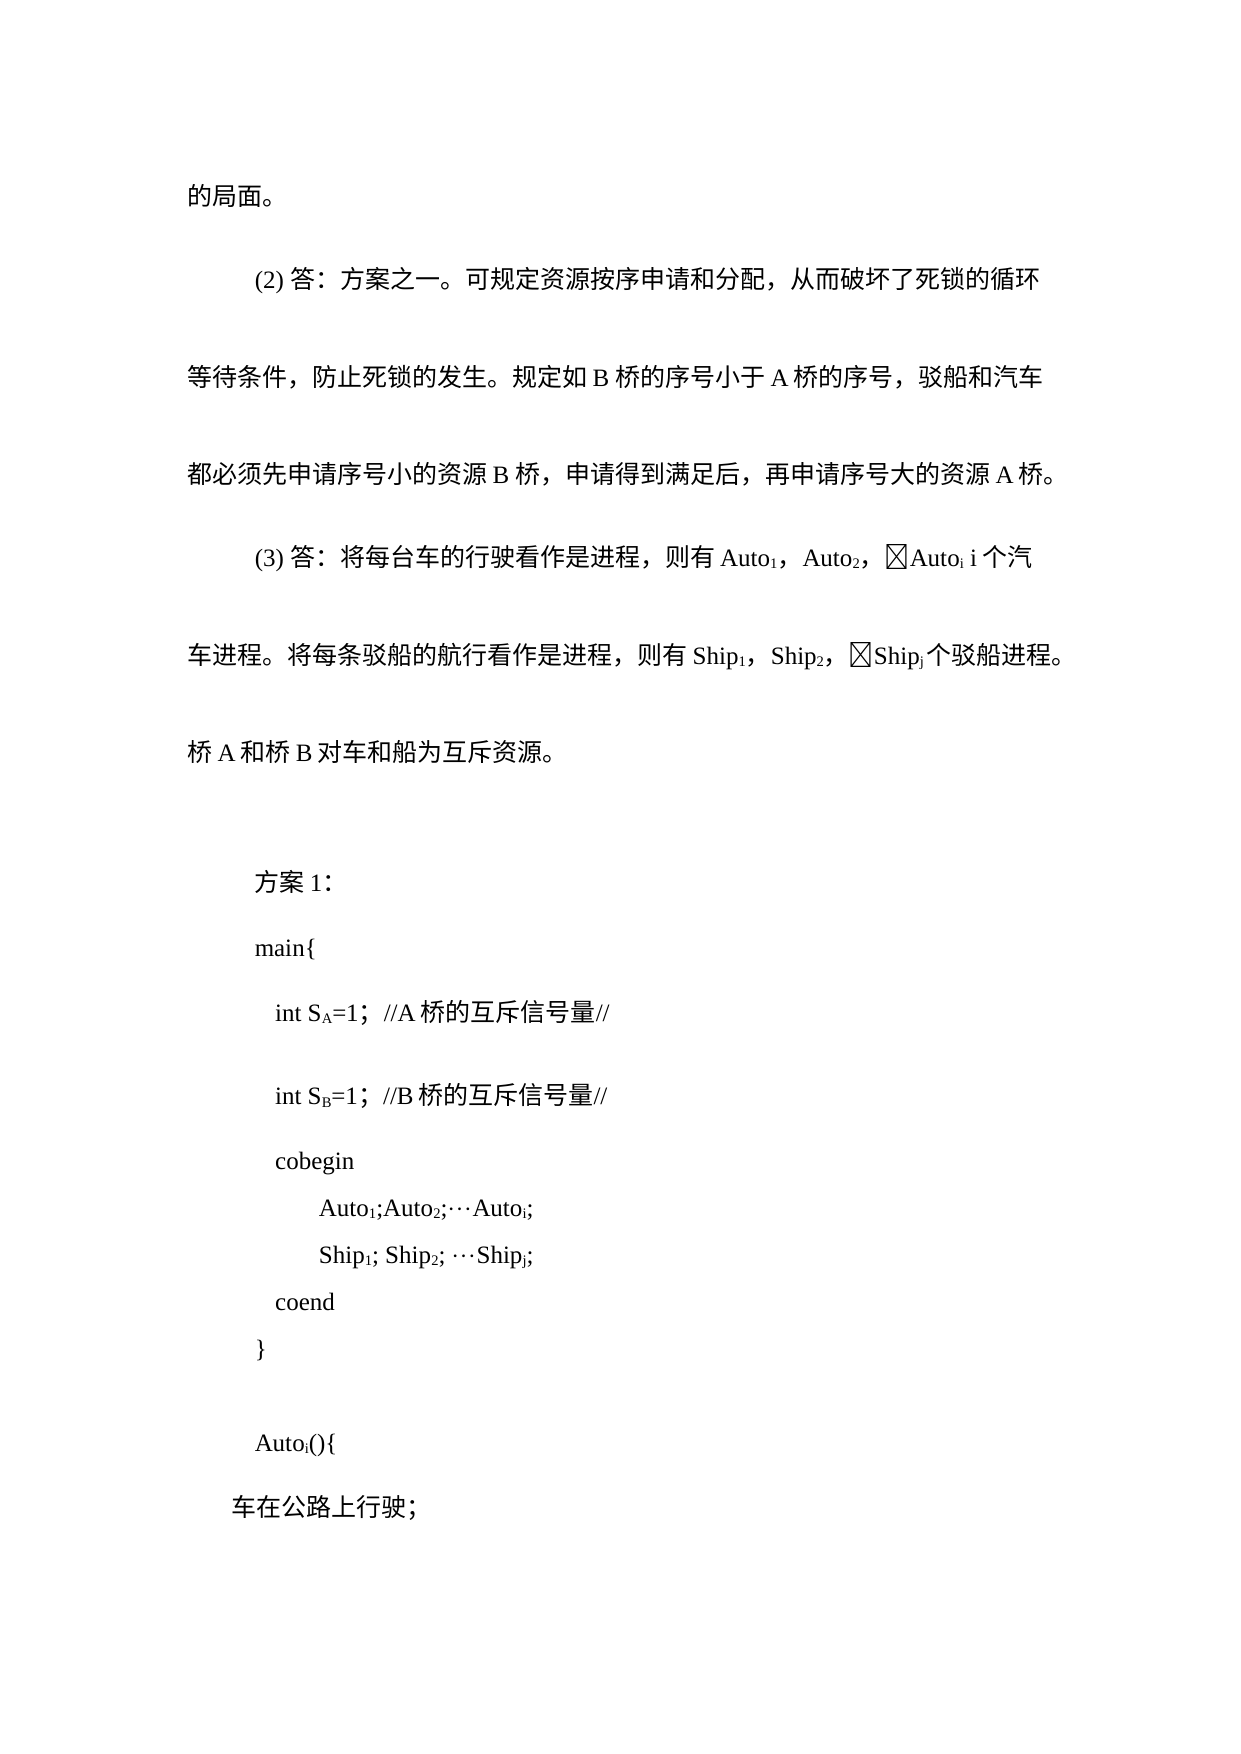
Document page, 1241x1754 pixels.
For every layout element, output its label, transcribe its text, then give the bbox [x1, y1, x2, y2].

text } [187, 1332, 1053, 1364]
text cobegin [187, 1144, 1053, 1177]
text Autoi(){ [187, 1426, 1053, 1458]
text 方案1： [187, 848, 1053, 913]
text int SA=1；//A桥的互斥信号量// [187, 978, 1053, 1043]
text main{ [187, 931, 1053, 964]
text (3) 答：将每台车的行驶看作是进程，则有Auto1，Auto2，Autoi i个汽车进程。将每条驳船的航行看作是进程，则有Ship1，Ship2，Shipj个驳船进程。桥A和桥B对车和船为互斥资源。 [187, 523, 1053, 783]
text Ship1; Ship2; Shipj; [187, 1238, 1053, 1271]
text Auto1;Auto2;Autoi; [187, 1191, 1053, 1224]
text int SB=1；//B桥的互斥信号量// [187, 1061, 1053, 1126]
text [187, 162, 1053, 227]
text 车在公路上行驶； [187, 1473, 1053, 1538]
text coend [187, 1285, 1053, 1318]
text (2) 答：方案之一。可规定资源按序申请和分配，从而破坏了死锁的循环等待条件，防止死锁的发生。规定如B 桥的序号小于A 桥的序号，驳船和汽车都必须先申请序号小的资源B 桥，申请得到满足后，再申请序号大的资源A 桥。 [187, 245, 1053, 505]
